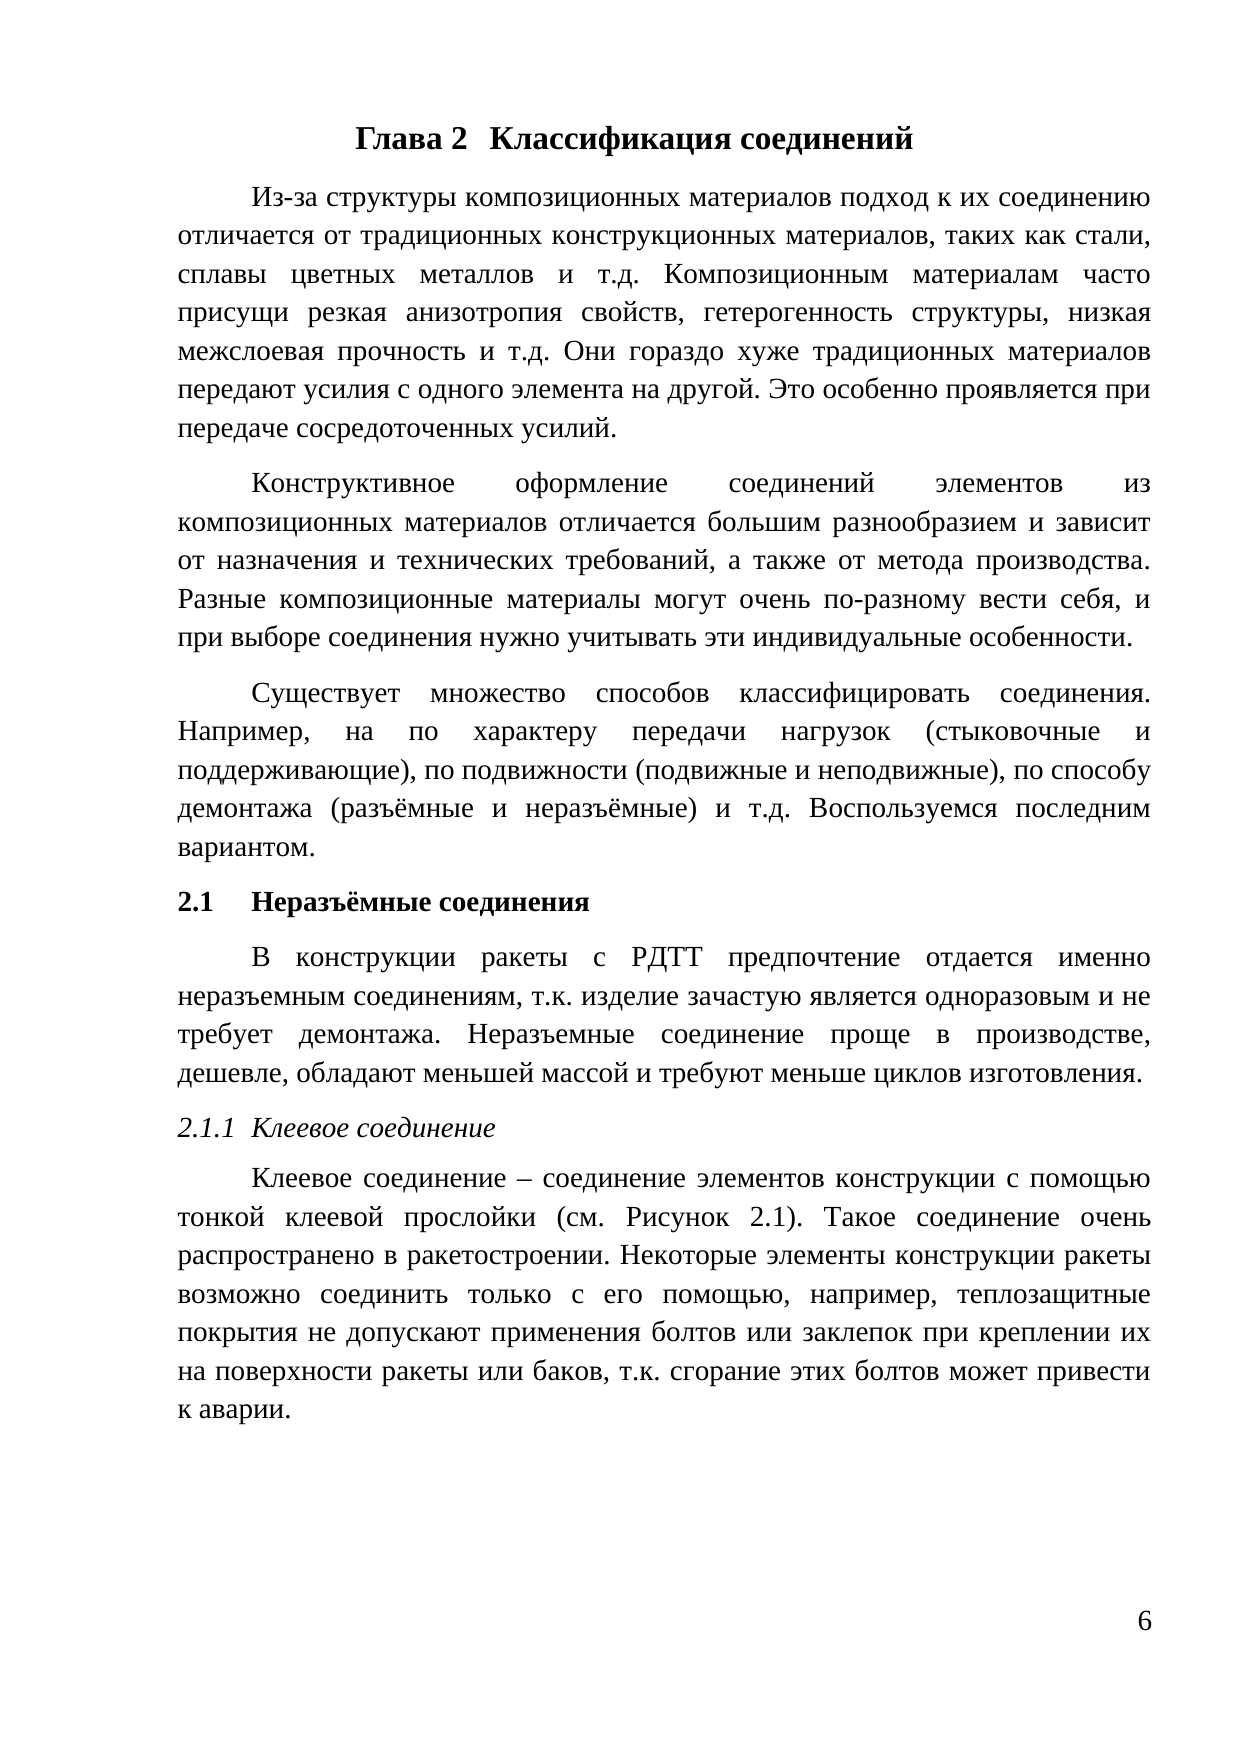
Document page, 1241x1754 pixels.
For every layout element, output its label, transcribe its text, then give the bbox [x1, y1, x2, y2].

text Конструктивное оформление соединений элементов из композиционных материалов отличается большим разнообразием и зависит от назначения и технических требований, а также от метода производства. Разные композиционные материалы могут очень по-разному вести себя, и при выборе соединения нужно учитывать эти индивидуальные особенности. [177, 465, 1152, 653]
text В конструкции ракеты с РДТТ предпочтение отдается именно неразъемным соединениям, т.к. изделие зачастую является одноразовым и не требует демонтажа. Неразъемные соединение проще в производстве, дешевле, обладают меньшей массой и требуют меньше циклов изготовления. [177, 939, 1152, 1088]
subtitle Неразъёмные соединения [177, 884, 1152, 918]
text Существует множество способов классифицировать соединения. Например, на по характеру передачи нагрузок (стыковочные и поддерживающие), по подвижности (подвижные и неподвижные), по способу демонтажа (разъёмные и неразъёмные) и т.д. Воспользуемся последним вариантом. [177, 675, 1152, 862]
text Из-за структуры композиционных материалов подход к их соединению отличается от традиционных конструкционных материалов, таких как стали, сплавы цветных металлов и т.д. Композиционным материалам часто присущи резкая анизотропия свойств, гетерогенность структуры, низкая межслоевая прочность и т.д. Они гораздо хуже традиционных материалов передают усилия с одного элемента на другой. Это особенно проявляется при передаче сосредоточенных усилий. [177, 179, 1152, 444]
text Клеевое соединение – соединение элементов конструкции с помощью тонкой клеевой прослойки (см. Рисунок 2.1). Такое соединение очень распространено в ракетостроении. Некоторые элементы конструкции ракеты возможно соединить только с его помощью, например, теплозащитные покрытия не допускают применения болтов или заклепок при креплении их на поверхности ракеты или баков, т.к. сгорание этих болтов может привести к аварии. [177, 1160, 1152, 1425]
subtitle Классификация соединений [177, 118, 1152, 156]
subtitle Клеевое соединение [177, 1110, 1152, 1144]
